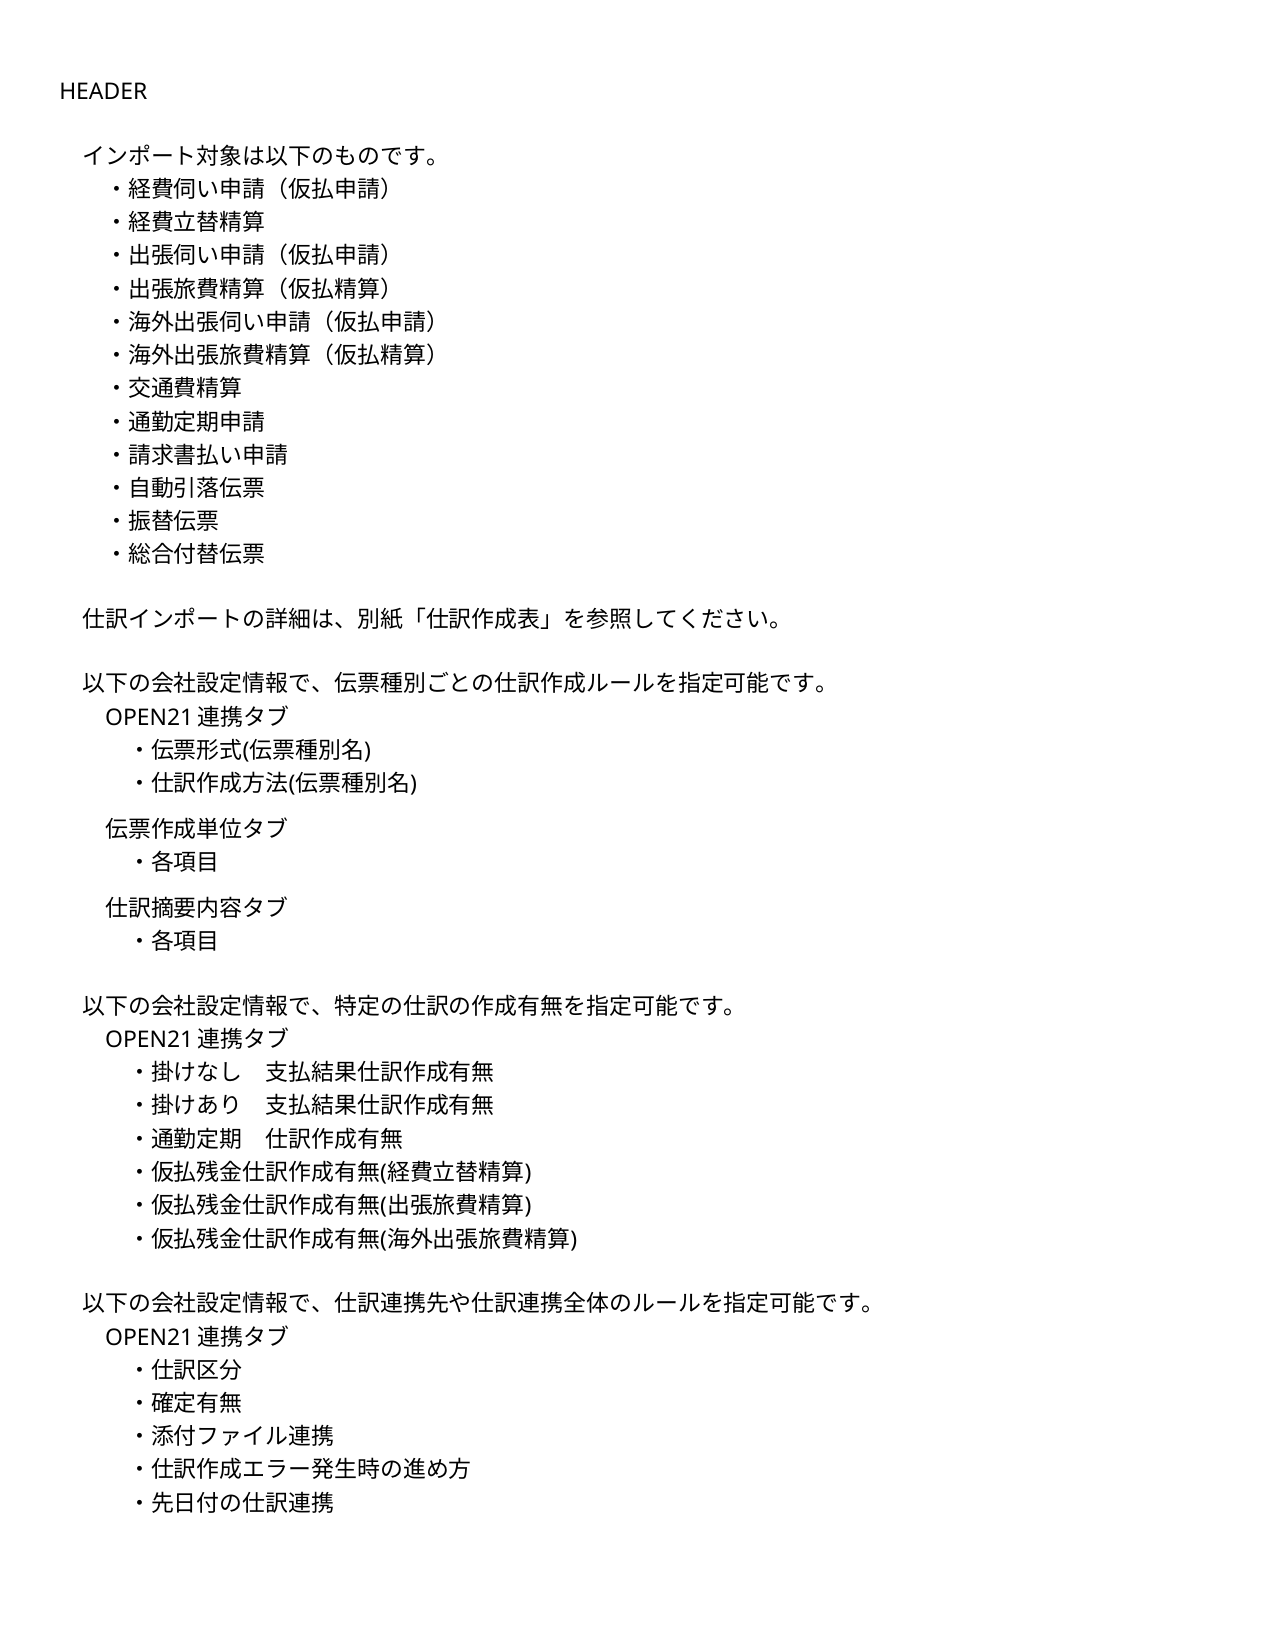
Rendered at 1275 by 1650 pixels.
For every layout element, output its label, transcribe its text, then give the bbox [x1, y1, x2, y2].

text ・総合付替伝票 [105, 536, 1216, 569]
text ・各項目 [128, 844, 1216, 877]
text ・掛けあり 支払結果仕訳作成有無 [128, 1087, 1216, 1121]
text ・仕訳作成方法(伝票種別名) [128, 765, 1216, 798]
text 仕訳摘要内容タブ [105, 890, 1216, 923]
text ・確定有無 [128, 1385, 1216, 1418]
text ・自動引落伝票 [105, 470, 1216, 503]
text ・経費立替精算 [105, 204, 1216, 237]
text ・経費伺い申請（仮払申請） [105, 171, 1216, 204]
text ・各項目 [128, 923, 1216, 956]
text 以下の会社設定情報で、仕訳連携先や仕訳連携全体のルールを指定可能です。 [82, 1285, 1216, 1318]
text 伝票作成単位タブ [105, 811, 1216, 844]
text ・添付ファイル連携 [128, 1418, 1216, 1451]
text ・伝票形式(伝票種別名) [128, 732, 1216, 765]
text ・請求書払い申請 [105, 437, 1216, 470]
text 仕訳インポートの詳細は、別紙「仕訳作成表」を参照してください。 [82, 601, 1216, 634]
text ・海外出張旅費精算（仮払精算） [105, 337, 1216, 370]
text インポート対象は以下のものです。 [82, 137, 1216, 171]
text ・振替伝票 [105, 503, 1216, 536]
text 以下の会社設定情報で、伝票種別ごとの仕訳作成ルールを指定可能です。 [82, 665, 1216, 698]
text ・仮払残金仕訳作成有無(経費立替精算) [128, 1154, 1216, 1187]
text ・通勤定期申請 [105, 403, 1216, 437]
text OPEN21連携タブ [105, 1318, 1216, 1352]
text ・仕訳作成エラー発生時の進め方 [128, 1451, 1216, 1484]
text ・交通費精算 [105, 370, 1216, 403]
text ・仮払残金仕訳作成有無(出張旅費精算) [128, 1187, 1216, 1221]
text ・掛けなし 支払結果仕訳作成有無 [128, 1054, 1216, 1087]
text 以下の会社設定情報で、特定の仕訳の作成有無を指定可能です。 [82, 988, 1216, 1021]
text ・先日付の仕訳連携 [128, 1484, 1216, 1518]
text ・通勤定期 仕訳作成有無 [128, 1121, 1216, 1154]
text OPEN21連携タブ [105, 1021, 1216, 1054]
text OPEN21連携タブ [105, 698, 1216, 732]
text ・出張旅費精算（仮払精算） [105, 270, 1216, 304]
text ・出張伺い申請（仮払申請） [105, 237, 1216, 270]
text ・海外出張伺い申請（仮払申請） [105, 304, 1216, 337]
text ・仮払残金仕訳作成有無(海外出張旅費精算) [128, 1221, 1216, 1254]
text ・仕訳区分 [128, 1352, 1216, 1385]
